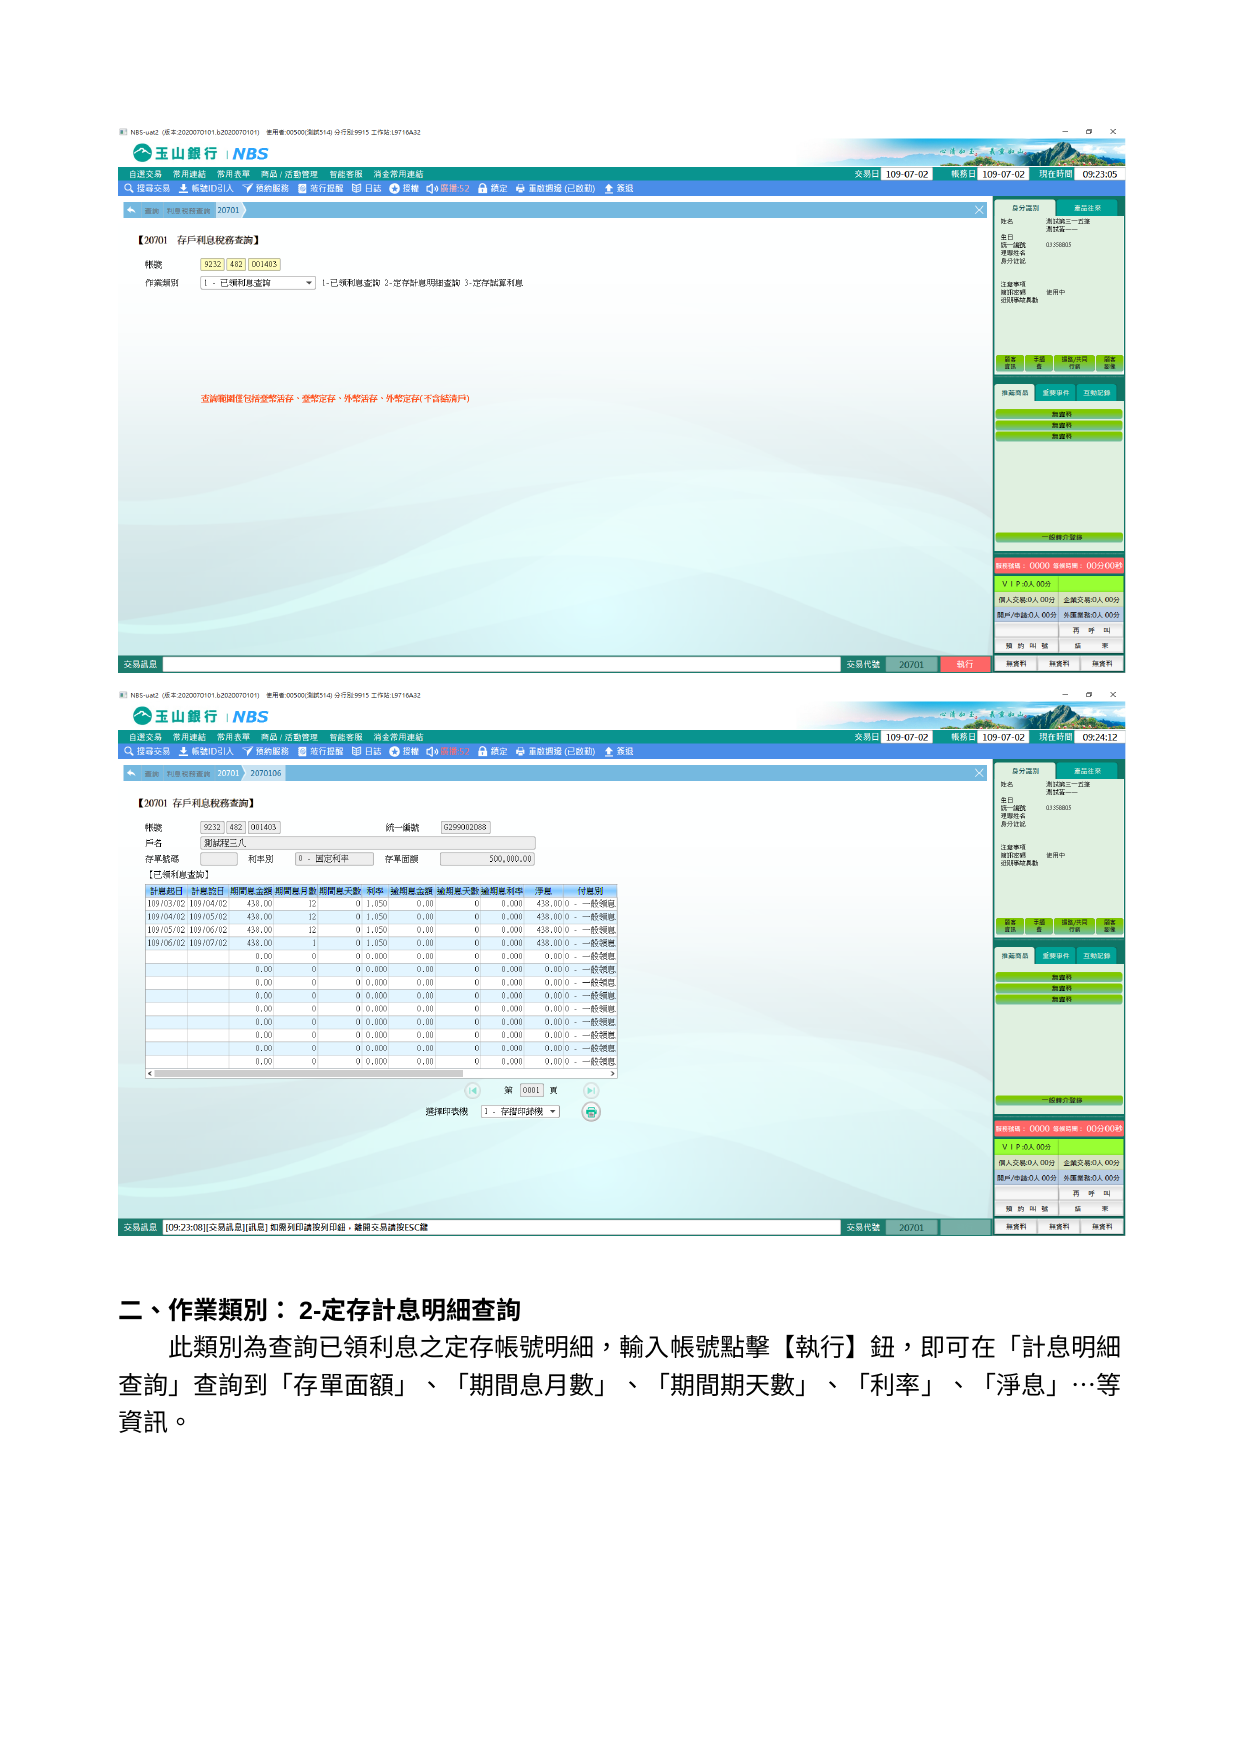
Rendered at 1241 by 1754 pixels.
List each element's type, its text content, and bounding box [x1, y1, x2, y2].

text 此類別為查詢已領利息之定存帳號明細，輸入帳號點擊【執行】鈕，即可在「計息明細查詢」查詢到「存單面額」、「期間息月數」、「期間期天數」、「利率」、「淨息」…等資訊。 [118, 1327, 1122, 1439]
picture [118, 127, 1126, 673]
picture [118, 689, 1126, 1236]
text 二、作業類別： 2-定存計息明細查詢 [118, 1289, 1122, 1327]
